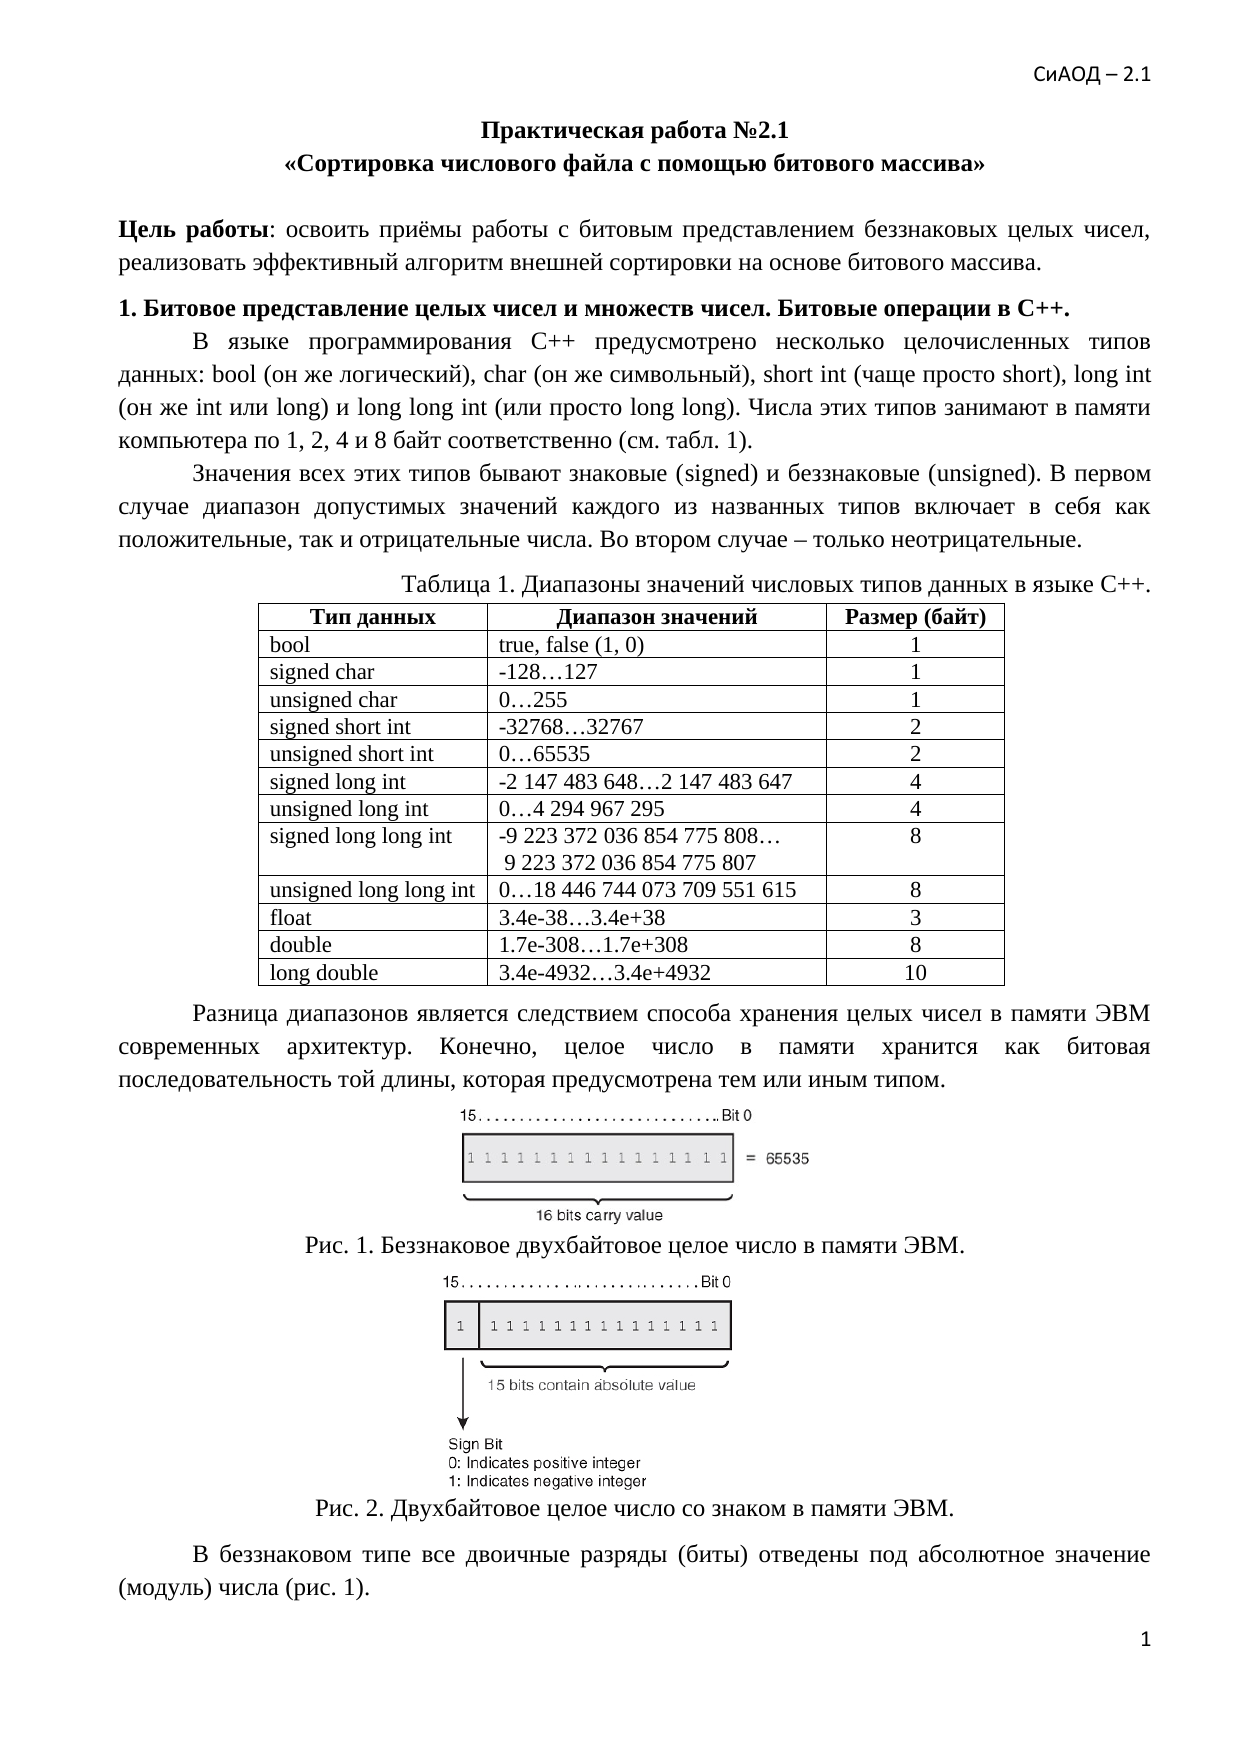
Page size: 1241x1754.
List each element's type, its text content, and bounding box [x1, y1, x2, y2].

table_cell 3.4e-4932…3.4e+4932 [488, 959, 826, 985]
table_cell 8 [827, 931, 1004, 957]
table_cell 0…65535 [488, 740, 826, 767]
table_cell 1.7e-308…1.7e+308 [488, 931, 826, 957]
table_cell signed long long int [259, 823, 487, 875]
table_cell signed short int [259, 713, 487, 739]
table_cell 0…255 [488, 686, 826, 712]
table_cell double [259, 931, 487, 957]
table_cell 2 [827, 713, 1004, 739]
text «Сортировка числового файла с помощью битового массива» [118, 148, 1152, 177]
text 1. Битовое представление целых чисел и множеств чисел. Битовые операции в С++. [118, 293, 1152, 321]
table_cell 3.4e-38…3.4e+38 [488, 904, 826, 930]
table_cell -32768…32767 [488, 713, 826, 739]
table_cell signed char [259, 658, 487, 684]
table_cell -128…127 [488, 658, 826, 684]
table_header Размер (байт) [827, 604, 1004, 630]
text Рис. 2. Двухбайтовое целое число со знаком в памяти ЭВМ. [118, 1493, 1152, 1522]
table_header Диапазон значений [488, 604, 826, 630]
text Значения всех этих типов бывают знаковые (signed) и беззнаковые (unsigned). В первом случае диапазон допустимых значений каждого из названных типов включает в себя как положительные, так и отрицательные числа. Во втором случае – только неотрицательные. [118, 458, 1152, 553]
table_cell 1 [827, 658, 1004, 684]
text В языке программирования С++ предусмотрено несколько целочисленных типов данных: bool (он же логический), char (он же символьный), short int (чаще просто short), long int (он же int или long) и long long int (или просто long long). Числа этих типов занимают в памяти компьютера по 1, 2, 4 и 8 байт соответственно (см. табл. 1). [118, 326, 1152, 453]
table_cell -9 223 372 036 854 775 808… 9 223 372 036 854 775 807 [488, 823, 826, 875]
table_cell unsigned short int [259, 740, 487, 767]
text Цель работы: освоить приёмы работы с битовым представлением беззнаковых целых чисел, реализовать эффективный алгоритм внешней сортировки на основе битового массива. [118, 214, 1152, 276]
table_cell 1 [827, 631, 1004, 657]
text Рис. 1. Беззнаковое двухбайтовое целое число в памяти ЭВМ. [118, 1230, 1152, 1259]
table_cell -2 147 483 648…2 147 483 647 [488, 768, 826, 794]
text Разница диапазонов является следствием способа хранения целых чисел в памяти ЭВМ современных архитектур. Конечно, целое число в памяти хранится как битовая последовательность той длины, которая предусмотрена тем или иным типом. [118, 998, 1152, 1093]
table_cell bool [259, 631, 487, 657]
text Таблица 1. Диапазоны значений числовых типов данных в языке С++. [118, 569, 1152, 598]
table_cell 3 [827, 904, 1004, 930]
picture [460, 1109, 810, 1226]
table_cell 8 [827, 823, 1004, 875]
table_cell 2 [827, 740, 1004, 767]
table_cell unsigned char [259, 686, 487, 712]
table_header Тип данных [259, 604, 487, 630]
picture [443, 1275, 736, 1490]
table_cell 8 [827, 876, 1004, 903]
text Практическая работа №2.1 [118, 115, 1152, 144]
table_cell 1 [827, 686, 1004, 712]
table_cell 10 [827, 959, 1004, 985]
text В беззнаковом типе все двоичные разряды (биты) отведены под абсолютное значение (модуль) числа (рис. 1). [118, 1539, 1152, 1601]
table_cell 0…18 446 744 073 709 551 615 [488, 876, 826, 903]
table_cell 0…4 294 967 295 [488, 795, 826, 822]
table_cell true, false (1, 0) [488, 631, 826, 657]
table_cell signed long int [259, 768, 487, 794]
table_cell 4 [827, 768, 1004, 794]
table_cell float [259, 904, 487, 930]
table_cell 4 [827, 795, 1004, 822]
table_cell long double [259, 959, 487, 985]
table_cell unsigned long int [259, 795, 487, 822]
table_cell unsigned long long int [259, 876, 487, 903]
